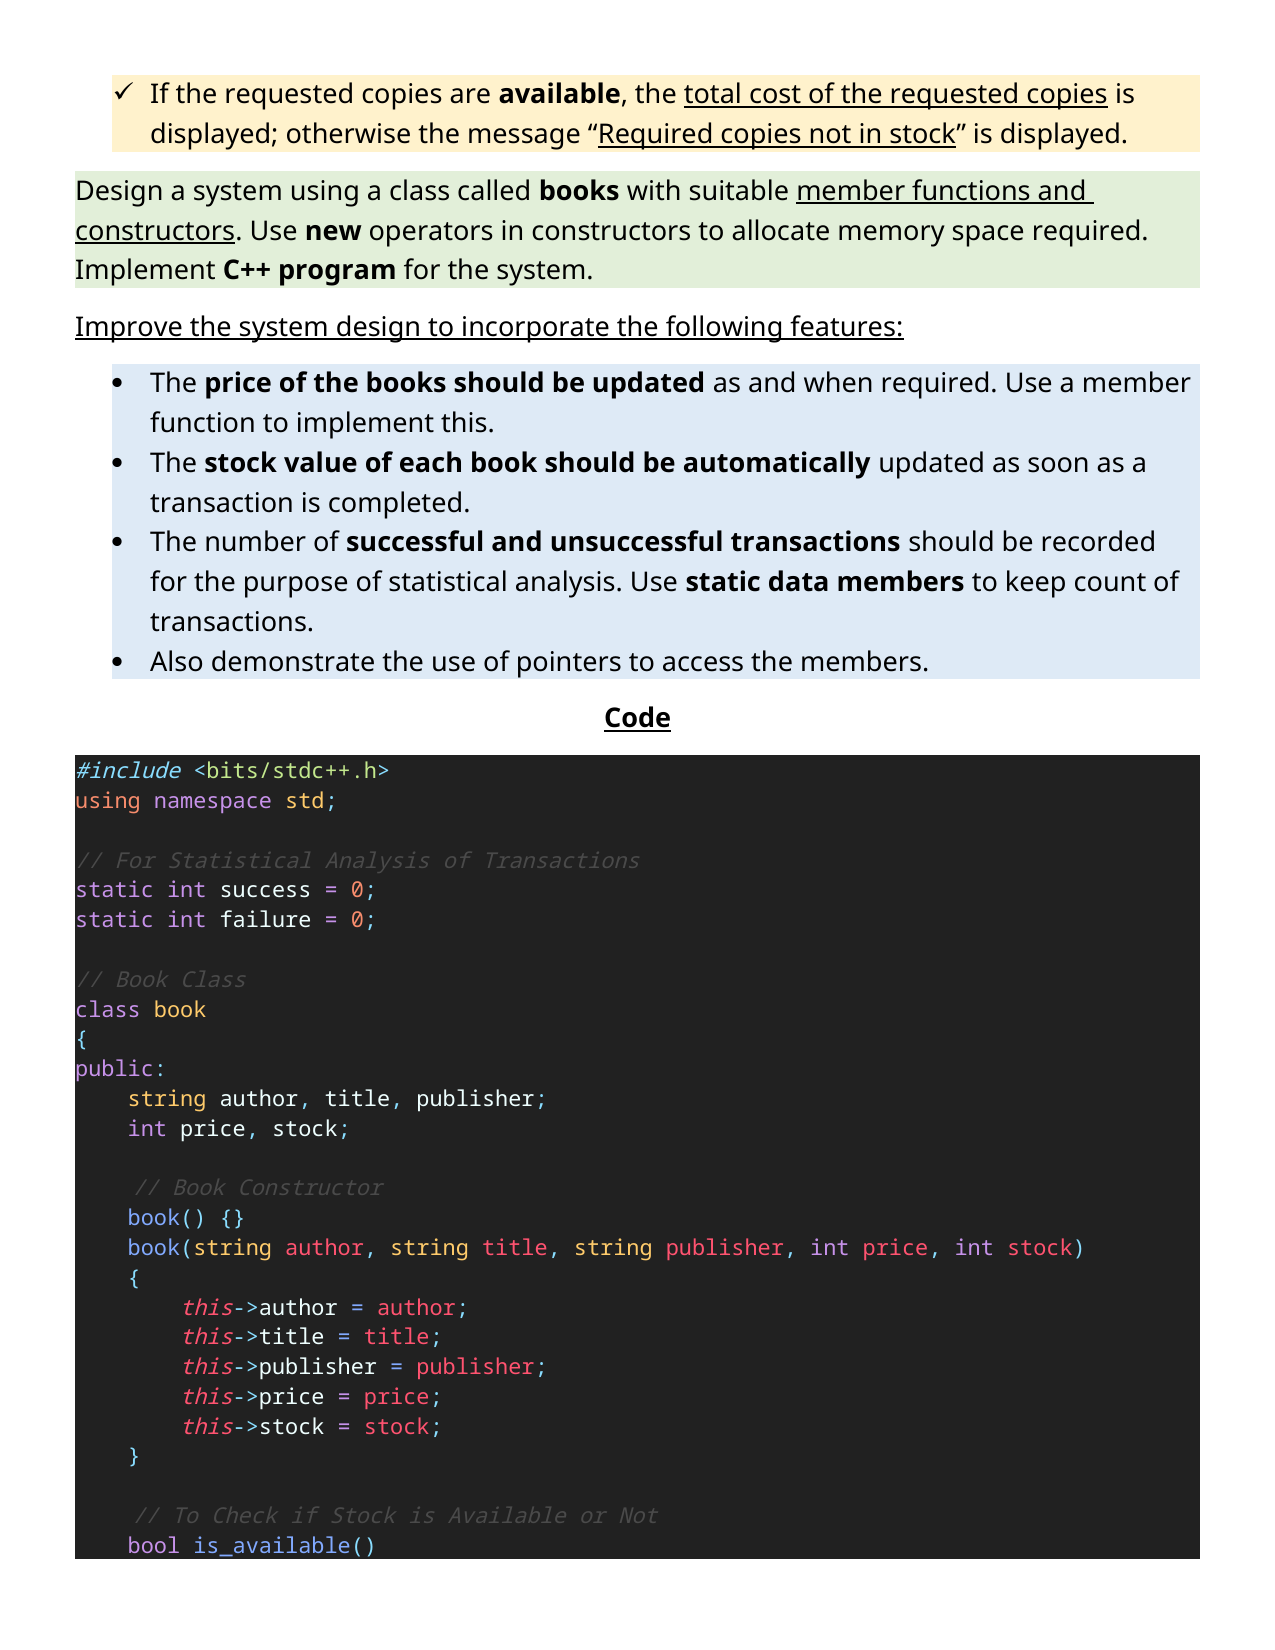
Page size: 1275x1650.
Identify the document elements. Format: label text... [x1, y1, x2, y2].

text static int success = 0; [75, 874, 1200, 904]
text { [75, 1262, 1200, 1291]
text // Book Class [75, 964, 1200, 993]
list The price of the books should be updated as and when required. Use a member function to implement this. [112, 364, 1200, 440]
text static int failure = 0; [75, 904, 1200, 934]
list Also demonstrate the use of pointers to access the members. [112, 642, 1200, 679]
text Code [75, 699, 1200, 736]
list The stock value of each book should be automatically updated as soon as a transaction is completed. [112, 443, 1200, 520]
text this->author = author; [75, 1291, 1200, 1321]
text this->publisher = publisher; [75, 1351, 1200, 1381]
text this->price = price; [75, 1381, 1200, 1411]
text book() {} [75, 1202, 1200, 1232]
text string author, title, publisher; [75, 1083, 1200, 1113]
text // To Check if Stock is Available or Not [75, 1500, 1200, 1530]
text this->stock = stock; [75, 1411, 1200, 1440]
text // Book Constructor [75, 1172, 1200, 1202]
text int price, stock; [75, 1113, 1200, 1142]
text { [75, 1023, 1200, 1053]
text } [75, 1440, 1200, 1470]
text bool is_available() [75, 1530, 1200, 1559]
text class book [75, 993, 1200, 1023]
text public: [75, 1053, 1200, 1083]
text #include <bits/stdc++.h> [75, 755, 1200, 785]
text // For Statistical Analysis of Transactions [75, 844, 1200, 874]
text this->title = title; [75, 1321, 1200, 1351]
text Improve the system design to incorporate the following features: [75, 307, 1200, 344]
text book(string author, string title, string publisher, int price, int stock) [75, 1232, 1200, 1262]
list The number of successful and unsuccessful transactions should be recorded for the purpose of statistical analysis. Use static data members to keep count of transactions. [112, 523, 1200, 639]
list If the requested copies are available, the total cost of the requested copies is displayed; otherwise the message “Required copies not in stock” is displayed. [112, 75, 1200, 152]
text Design a system using a class called books with suitable member functions and constructors. Use new operators in constructors to allocate memory space required. Implement C++ program for the system. [75, 171, 1200, 288]
text using namespace std; [75, 785, 1200, 815]
